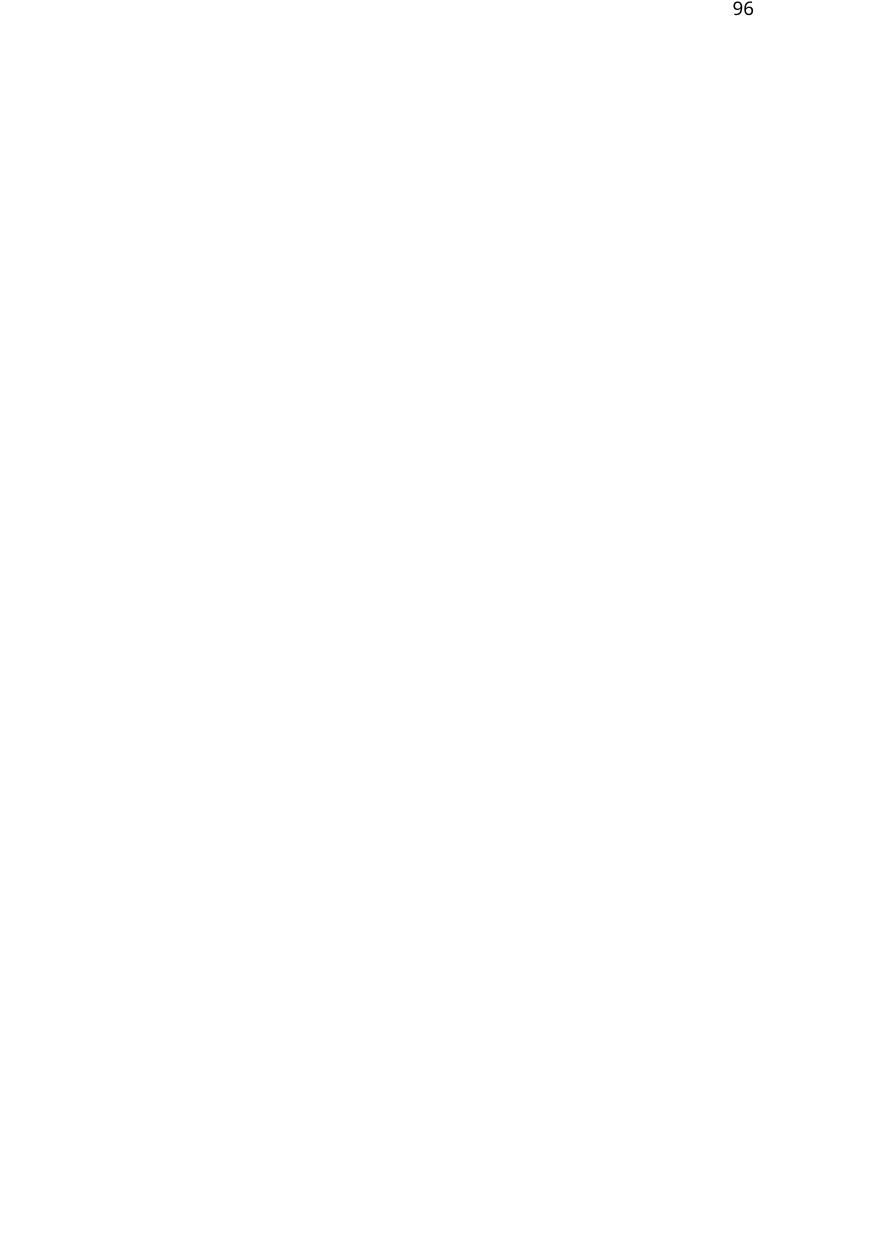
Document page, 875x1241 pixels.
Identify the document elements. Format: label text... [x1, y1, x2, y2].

text 96 [0, 0, 754, 19]
